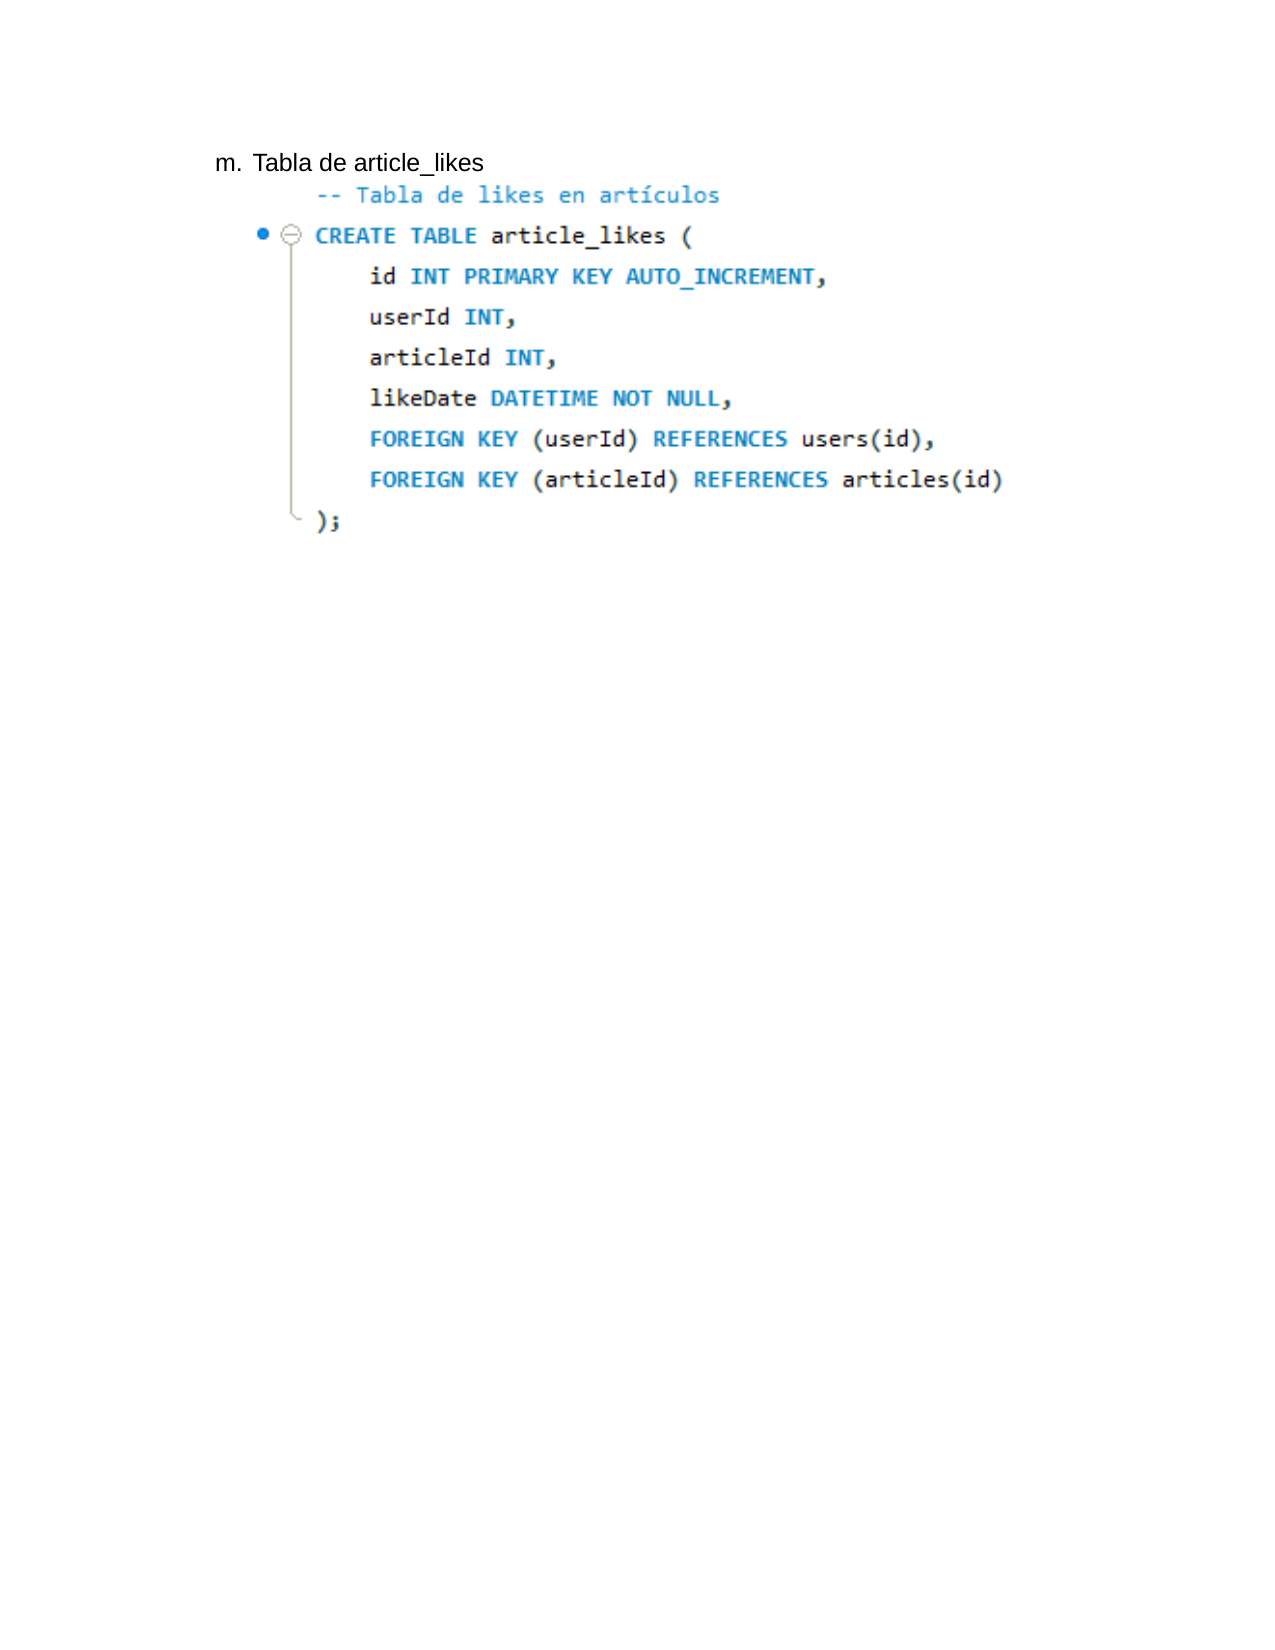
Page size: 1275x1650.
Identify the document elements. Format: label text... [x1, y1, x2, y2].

picture [252, 180, 1097, 563]
